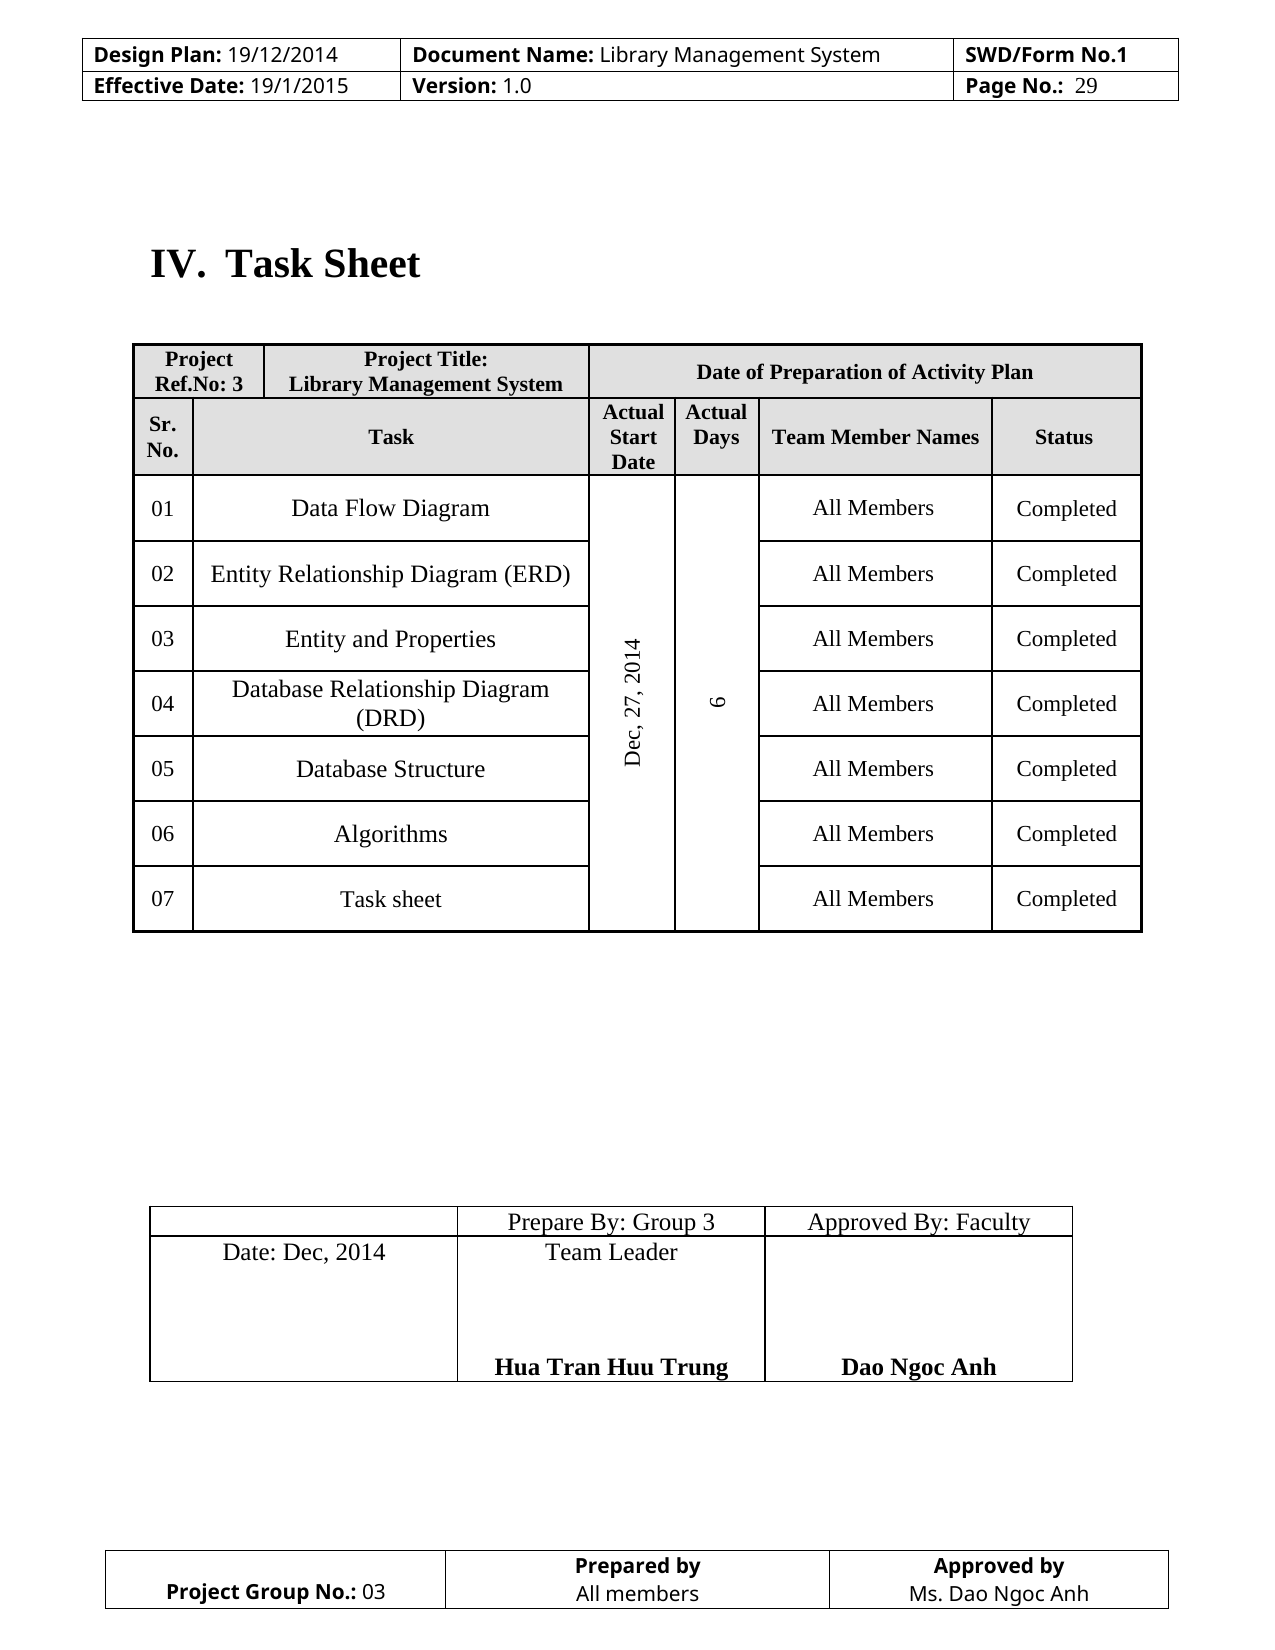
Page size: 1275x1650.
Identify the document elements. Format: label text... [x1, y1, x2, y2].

table_cell Task [194, 399, 588, 474]
table_cell Date: Dec, 2014 [151, 1237, 457, 1381]
table_cell Completed [993, 802, 1140, 865]
table_cell 05 [135, 737, 192, 800]
table_header Approved By: Faculty [766, 1207, 1072, 1235]
table_cell 01 [135, 476, 192, 539]
table_cell Completed [993, 542, 1140, 604]
table_cell Dao Ngoc Anh [766, 1237, 1072, 1381]
table_cell All Members [760, 867, 991, 930]
table_cell Entity and Properties [194, 607, 588, 670]
table_cell All Members [760, 607, 991, 670]
table_cell Completed [993, 607, 1140, 670]
table_cell 04 [135, 672, 192, 735]
table_cell Algorithms [194, 802, 588, 865]
table_header [151, 1207, 457, 1235]
table_cell Completed [993, 737, 1140, 800]
table_cell All Members [760, 542, 991, 604]
table_cell 02 [135, 542, 192, 604]
table_cell All Members [760, 476, 991, 539]
table_cell Data Flow Diagram [194, 476, 588, 539]
table_cell Task sheet [194, 867, 588, 930]
table_cell Completed [993, 476, 1140, 539]
table_cell Entity Relationship Diagram (ERD) [194, 542, 588, 604]
table_header Prepare By: Group 3 [458, 1207, 764, 1235]
table_header Project Ref.No: 3 [135, 346, 263, 397]
table_header Date of Preparation of Activity Plan [590, 346, 1140, 397]
table_cell Completed [993, 672, 1140, 735]
table_cell Sr. No. [135, 399, 192, 474]
table_cell 6 [676, 476, 758, 930]
table_cell Actual Start Date [590, 399, 674, 474]
table_header Project Title: Library Management System [265, 346, 588, 397]
table_cell Completed [993, 867, 1140, 930]
table_cell Database Structure [194, 737, 588, 800]
table_cell Team Leader Hua Tran Huu Trung [458, 1237, 764, 1381]
table_cell All Members [760, 672, 991, 735]
table_cell 07 [135, 867, 192, 930]
table_cell Status [993, 399, 1140, 474]
table_cell Database Relationship Diagram (DRD) [194, 672, 588, 735]
table_cell Team Member Names [760, 399, 991, 474]
table_cell Actual Days [676, 399, 758, 474]
table_cell Dec, 27, 2014 [590, 476, 674, 930]
table_cell 03 [135, 607, 192, 670]
table_cell 06 [135, 802, 192, 865]
list Task Sheet [150, 239, 1125, 287]
table_cell All Members [760, 802, 991, 865]
table_cell All Members [760, 737, 991, 800]
